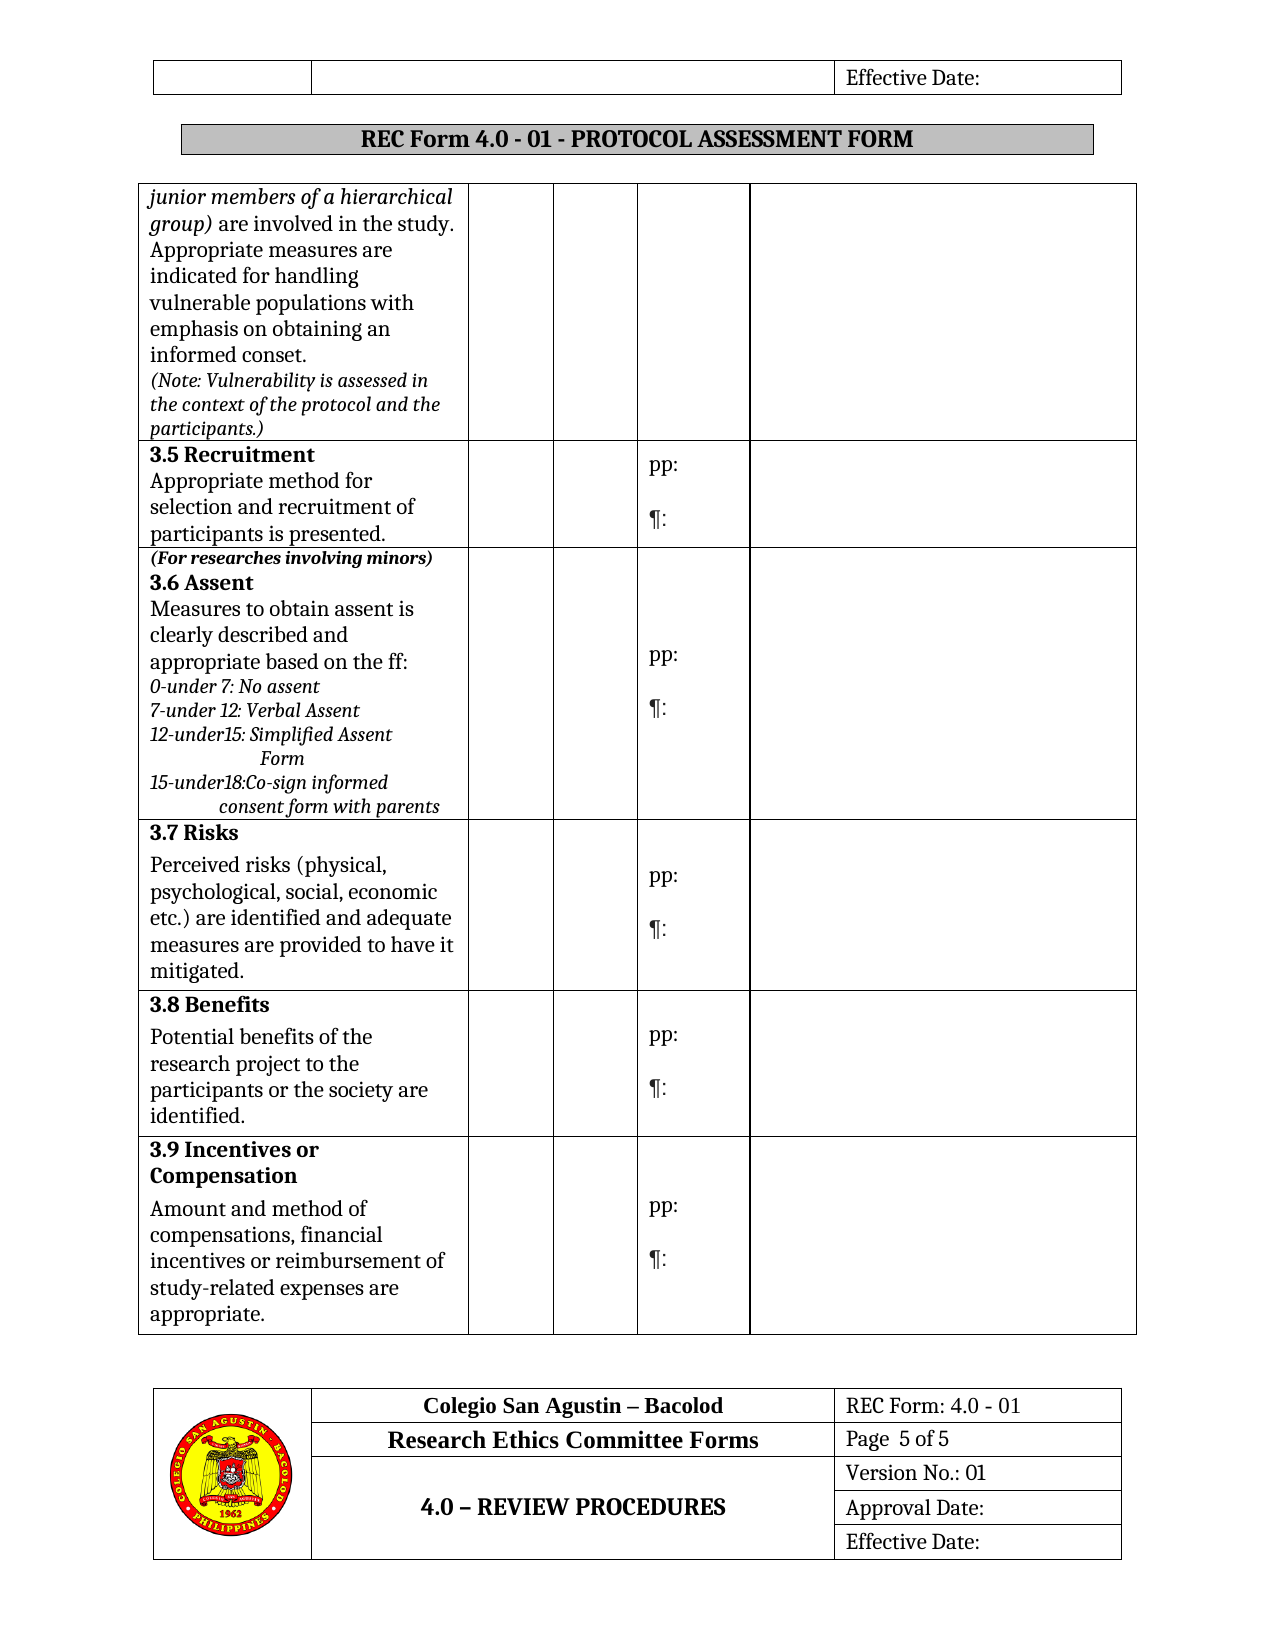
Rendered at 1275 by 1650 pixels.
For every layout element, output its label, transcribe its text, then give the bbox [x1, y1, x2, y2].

table_cell pp: ¶: [638, 820, 749, 990]
table_cell 3.9 Incentives or Compensation Amount and method of compensations, financial incentives or reimbursement of study-related expenses are appropriate. [139, 1137, 468, 1334]
table_cell [554, 820, 637, 990]
table_cell [469, 548, 553, 819]
table_cell pp: ¶: [638, 441, 749, 547]
table_cell [751, 441, 1136, 547]
table_cell [554, 548, 637, 819]
table_cell [469, 1137, 553, 1334]
table_cell [751, 991, 1136, 1136]
picture [162, 1406, 299, 1543]
table_cell 3.8 Benefits Potential benefits of the research project to the participants or the society are identified. [139, 991, 468, 1136]
table_cell 3.7 Risks Perceived risks (physical, psychological, social, economic etc.) are identified and adequate measures are provided to have it mitigated. [139, 820, 468, 990]
table_cell [751, 548, 1136, 819]
table_cell 3.5 Recruitment Appropriate method for selection and recruitment of participants is presented. [139, 441, 468, 547]
table_header [554, 184, 637, 440]
table_cell [554, 1137, 637, 1334]
table_header [751, 184, 1136, 440]
table_header junior members of a hierarchical group) are involved in the study. Appropriate measures are indicated for handling vulnerable populations with emphasis on obtaining an informed conset. (Note: Vulnerability is assessed in the context of the protocol and the participants.) [139, 184, 468, 440]
table_cell pp: ¶: [638, 548, 749, 819]
table_cell [554, 441, 637, 547]
table_cell (For researches involving minors) 3.6 Assent Measures to obtain assent is clearly described and appropriate based on the ff: 0-under 7: No assent 7-under 12: Verbal Assent 12-under15: Simplified Assent Form 15-under18:Co-sign informed consent form with parents [139, 548, 468, 819]
table_header [638, 184, 749, 440]
table_cell [751, 820, 1136, 990]
table_header [469, 184, 553, 440]
table_cell [469, 441, 553, 547]
table_cell [469, 820, 553, 990]
table_cell pp: ¶: [638, 1137, 749, 1334]
table_cell [554, 991, 637, 1136]
table_cell [751, 1137, 1136, 1334]
table_cell pp: ¶: [638, 991, 749, 1136]
table_cell [469, 991, 553, 1136]
